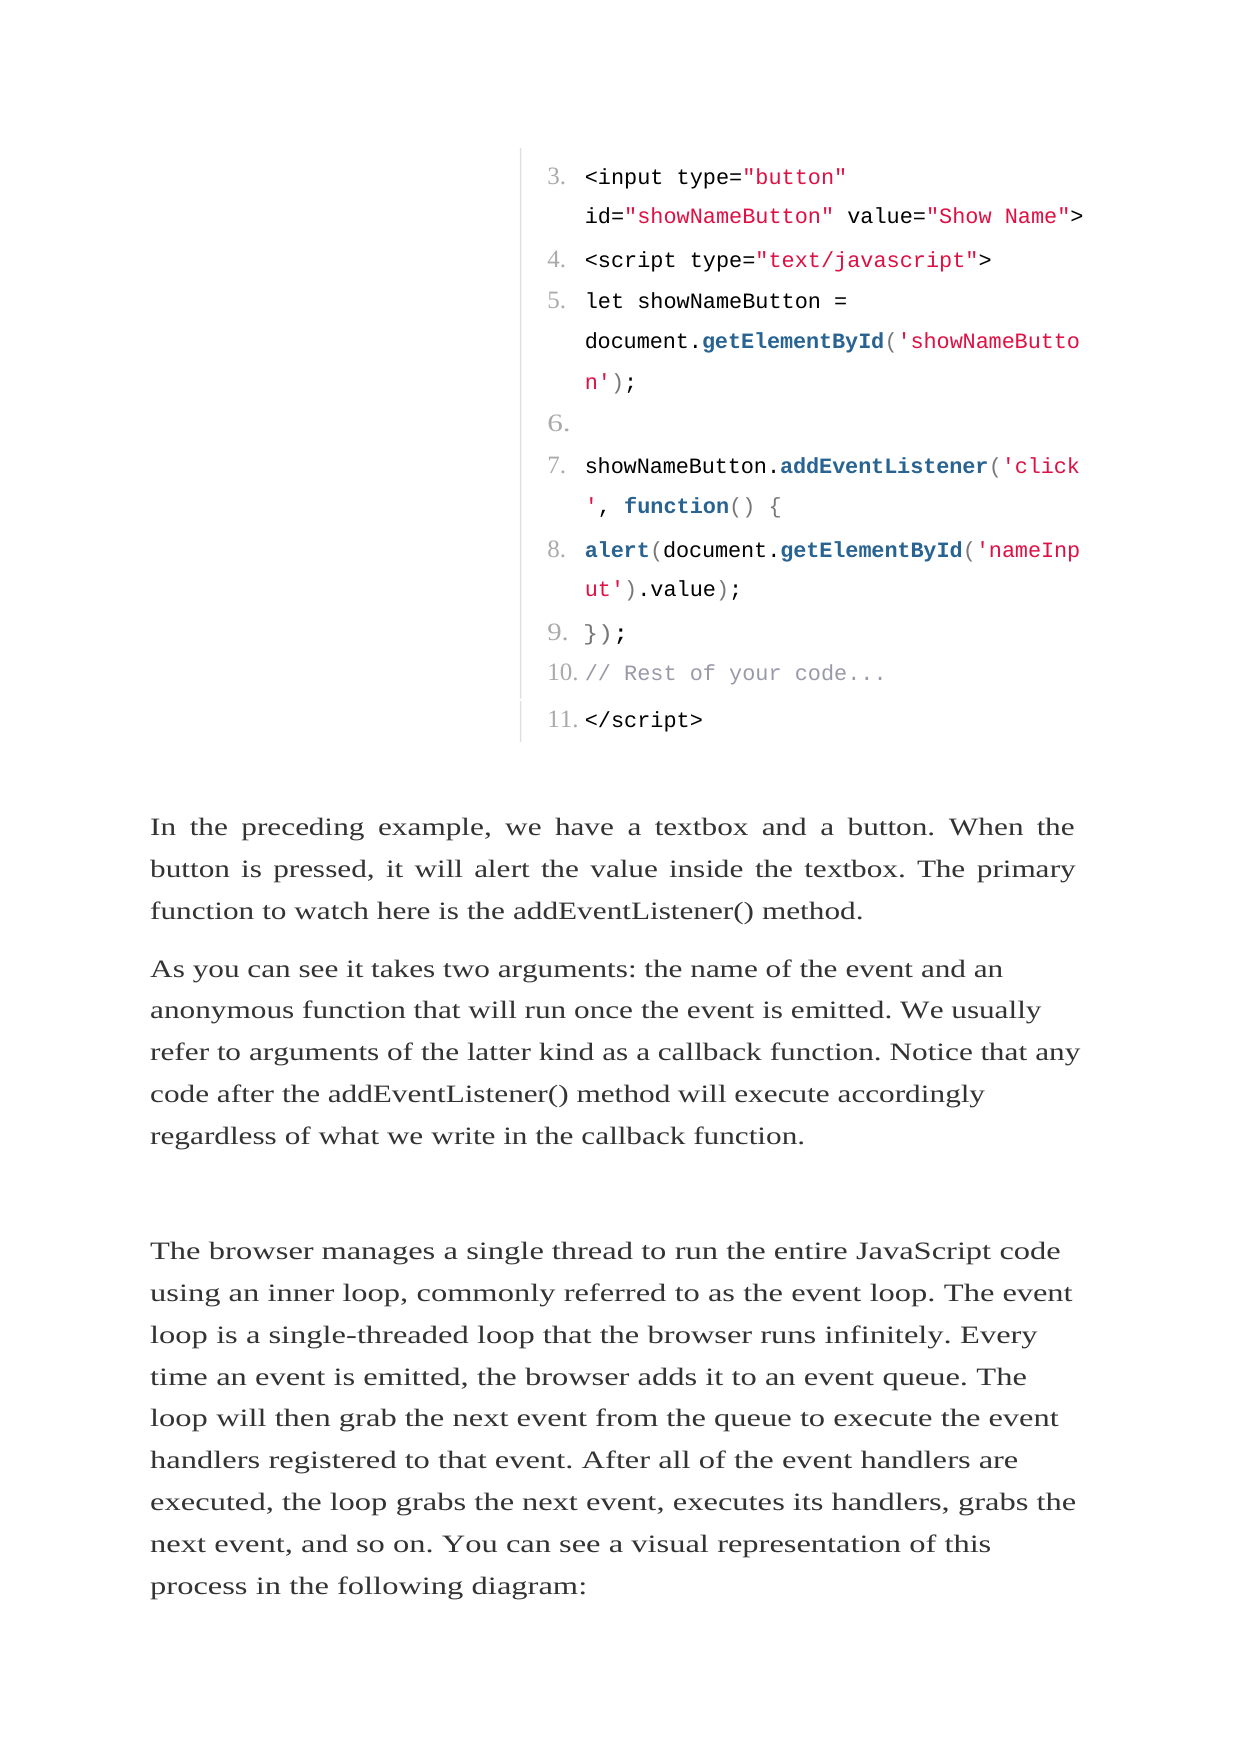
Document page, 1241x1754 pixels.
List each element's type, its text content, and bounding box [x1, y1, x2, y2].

list let showNameButton = document.getElementById('showNameButto n'); [547, 285, 1084, 396]
text 6. [547, 411, 1240, 436]
text The browser manages a single thread to run the entire JavaScript code using an inner loop, commonly referred to as the event loop. The event loop is a single-threaded loop that the browser runs infinitely. Every time an event is emitted, the browser adds it to an event queue. The loop will then grab the next event from the queue to execute the event handlers registered to that event. After all of the event handlers are executed, the loop grabs the next event, executes its handlers, grabs the next event, and so on. You can see a visual representation of this process in the following diagram: [150, 1236, 1086, 1600]
list alert(document.getElementById('nameInp ut').value); [547, 534, 1084, 603]
list <input type="button" id="showNameButton" value="Show Name"> [547, 161, 1084, 230]
list <script type="text/javascript"> [547, 244, 1240, 273]
list </script> [547, 704, 1240, 734]
text 9. }); [547, 617, 1240, 646]
text In the preceding example, we have a textbox and a button. When the button is pressed, it will alert the value inside the textbox. The primary function to watch here is the addEventListener() method. [150, 812, 1076, 925]
text As you can see it takes two arguments: the name of the event and an anonymous function that will run once the event is emitted. We usually refer to arguments of the latter kind as a callback function. Notice that any code after the addEventListener() method will execute accordingly regardless of what we write in the callback function. [150, 954, 1088, 1150]
list // Rest of your code... [547, 657, 1240, 687]
list showNameButton.addEventListener('click ', function() { [547, 451, 1084, 519]
